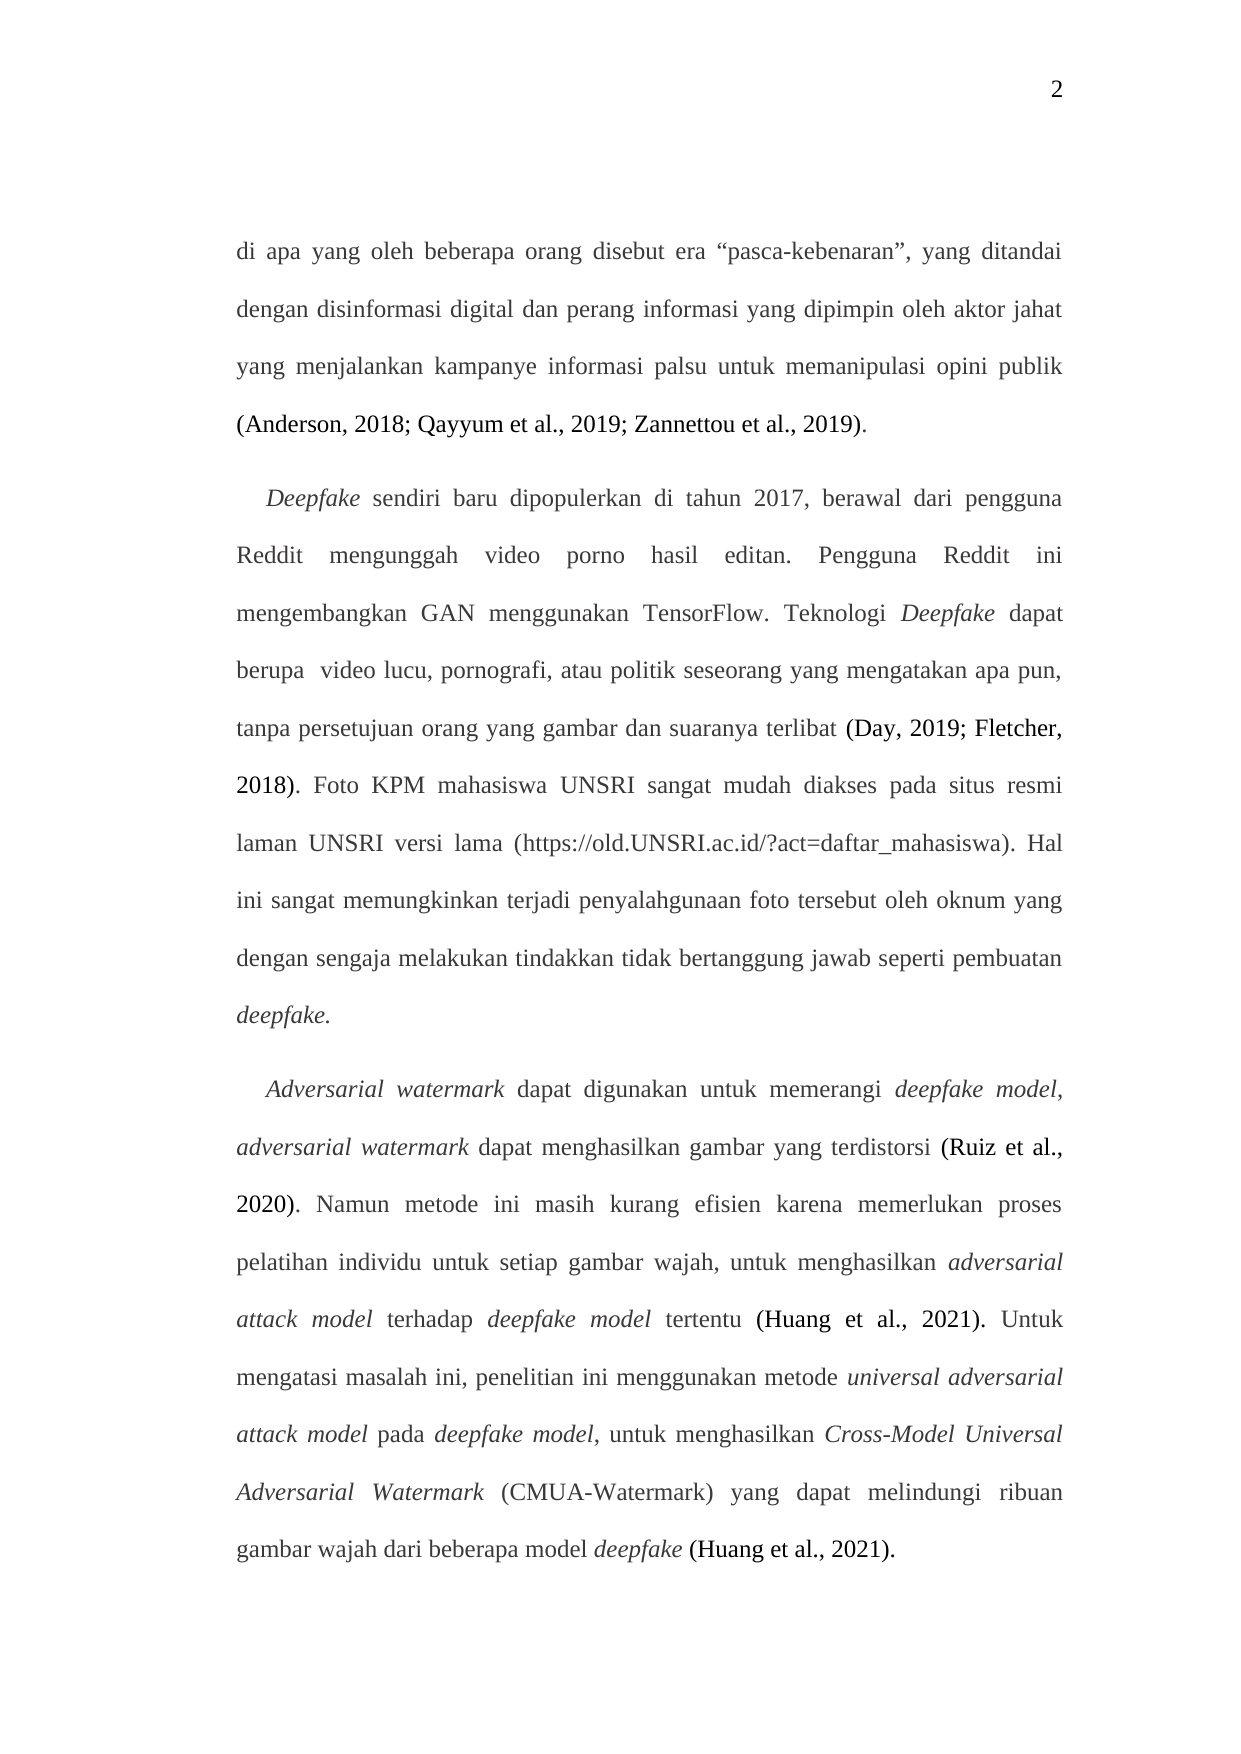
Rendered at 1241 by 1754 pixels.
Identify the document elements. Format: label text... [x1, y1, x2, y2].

text Deepfake sendiri baru dipopulerkan di tahun 2017, berawal dari pengguna Reddit mengunggah video porno hasil editan. Pengguna Reddit ini mengembangkan GAN menggunakan TensorFlow. Teknologi Deepfake dapat berupa video lucu, pornografi, atau politik seseorang yang mengatakan apa pun, tanpa persetujuan orang yang gambar dan suaranya terlibat . Foto KPM mahasiswa UNSRI sangat mudah diakses pada situs resmi laman UNSRI versi lama (https://old.UNSRI.ac.id/?act=daftar_mahasiswa). Hal ini sangat memungkinkan terjadi penyalahgunaan foto tersebut oleh oknum yang dengan sengaja melakukan tindakkan tidak bertanggung jawab seperti pembuatan deepfake. [236, 483, 1063, 1029]
text Adversarial watermark dapat digunakan untuk memerangi deepfake model, adversarial watermark dapat menghasilkan gambar yang terdistorsi . Namun metode ini masih kurang efisien karena memerlukan proses pelatihan individu untuk setiap gambar wajah, untuk menghasilkan adversarial attack model terhadap deepfake model tertentu Untuk mengatasi masalah ini, penelitian ini menggunakan metode universal adversarial attack model pada deepfake model, untuk menghasilkan Cross-Model Universal Adversarial Watermark (CMUA-Watermark) yang dapat melindungi ribuan gambar wajah dari beberapa model deepfake [236, 1074, 1063, 1563]
